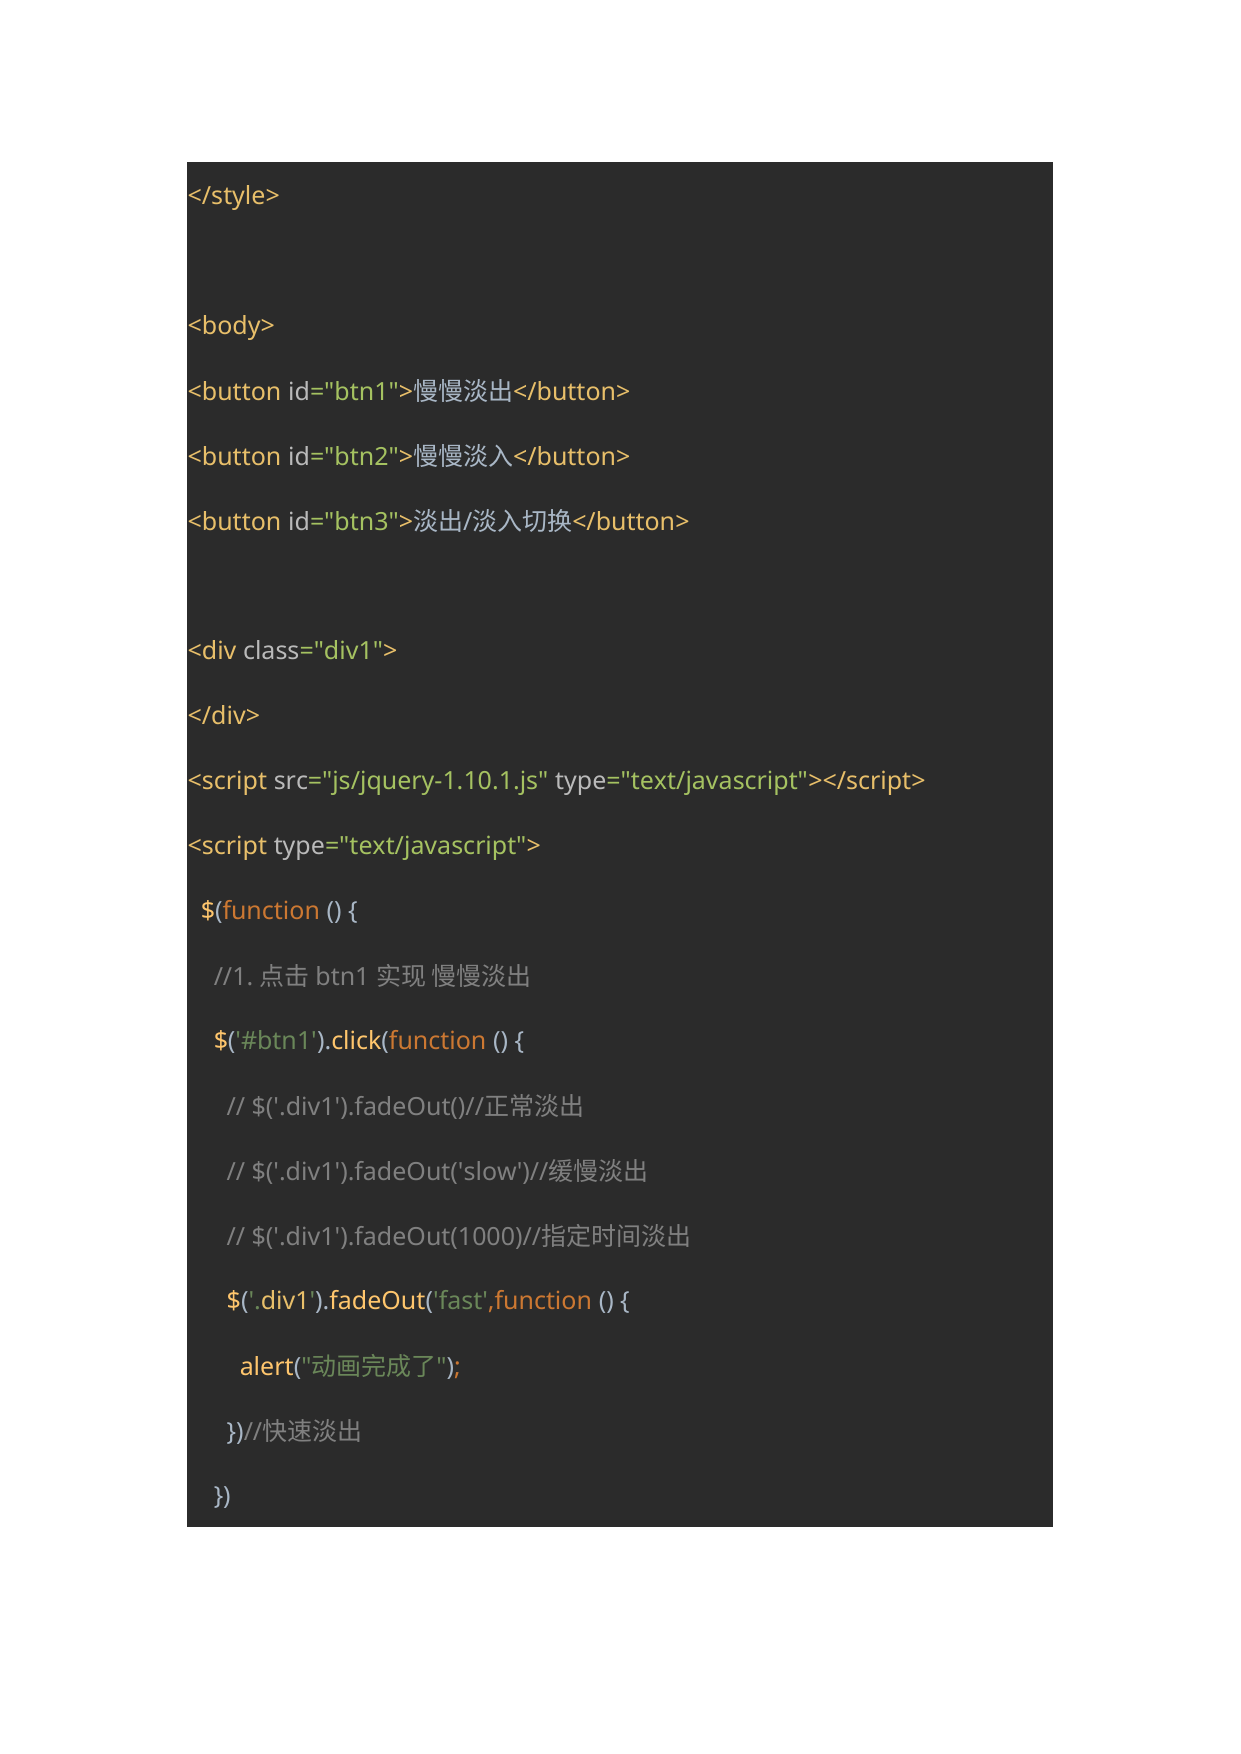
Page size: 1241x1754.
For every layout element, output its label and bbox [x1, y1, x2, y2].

text [187, 162, 1053, 1527]
